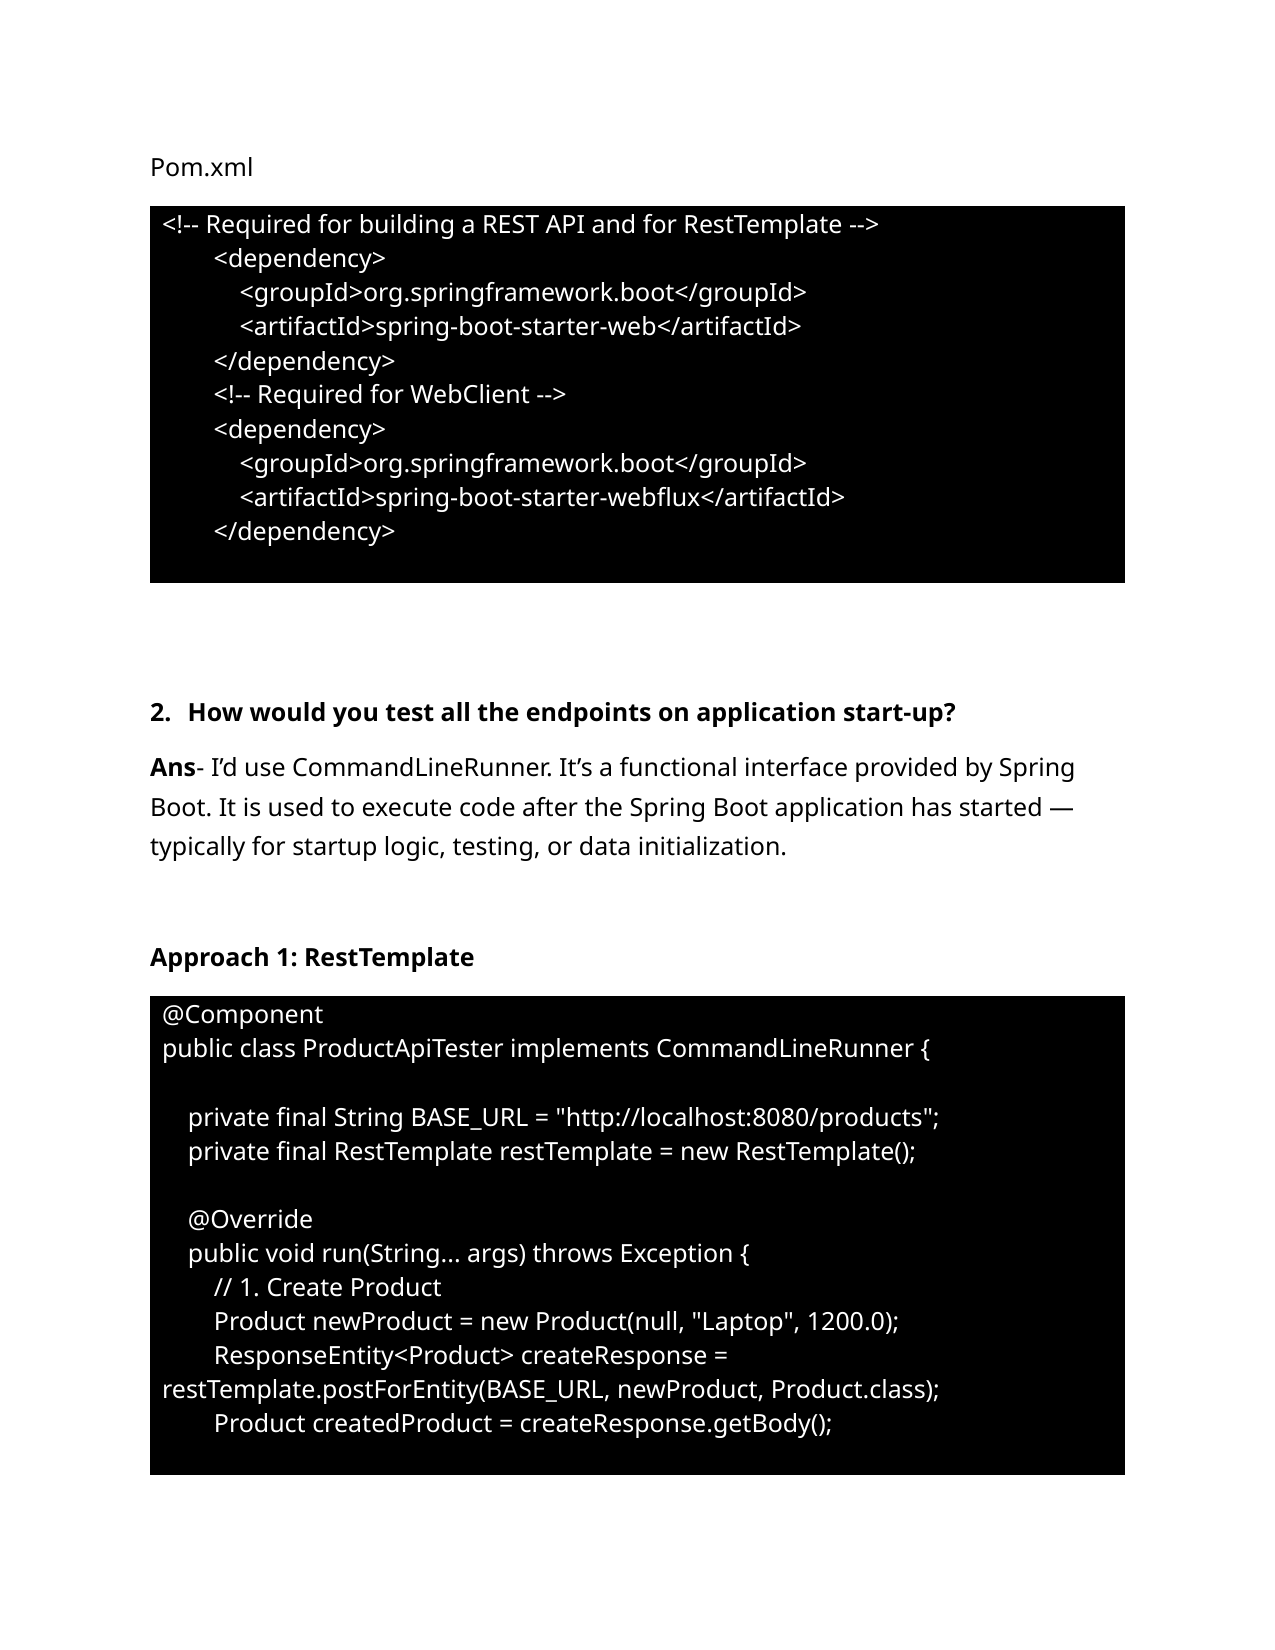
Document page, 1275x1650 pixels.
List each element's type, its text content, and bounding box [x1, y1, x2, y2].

table_header <!-- Required for building a REST API and for RestTemplate --> <dependency> <groupId>org.springframework.boot</groupId> <artifactId>spring-boot-starter-web</artifactId> </dependency> <!-- Required for WebClient --> <dependency> <groupId>org.springframework.boot</groupId> <artifactId>spring-boot-starter-webflux</artifactId> </dependency> [151, 207, 1124, 582]
text Approach 1: RestTemplate [150, 940, 1125, 974]
text Pom.xml [150, 150, 1125, 184]
text Ans- I’d use CommandLineRunner. It’s a functional interface provided by Spring Boot. It is used to execute code after the Spring Boot application has started — typically for startup logic, testing, or data initialization. [150, 750, 1125, 862]
list How would you test all the endpoints on application start-up? [150, 694, 1125, 728]
